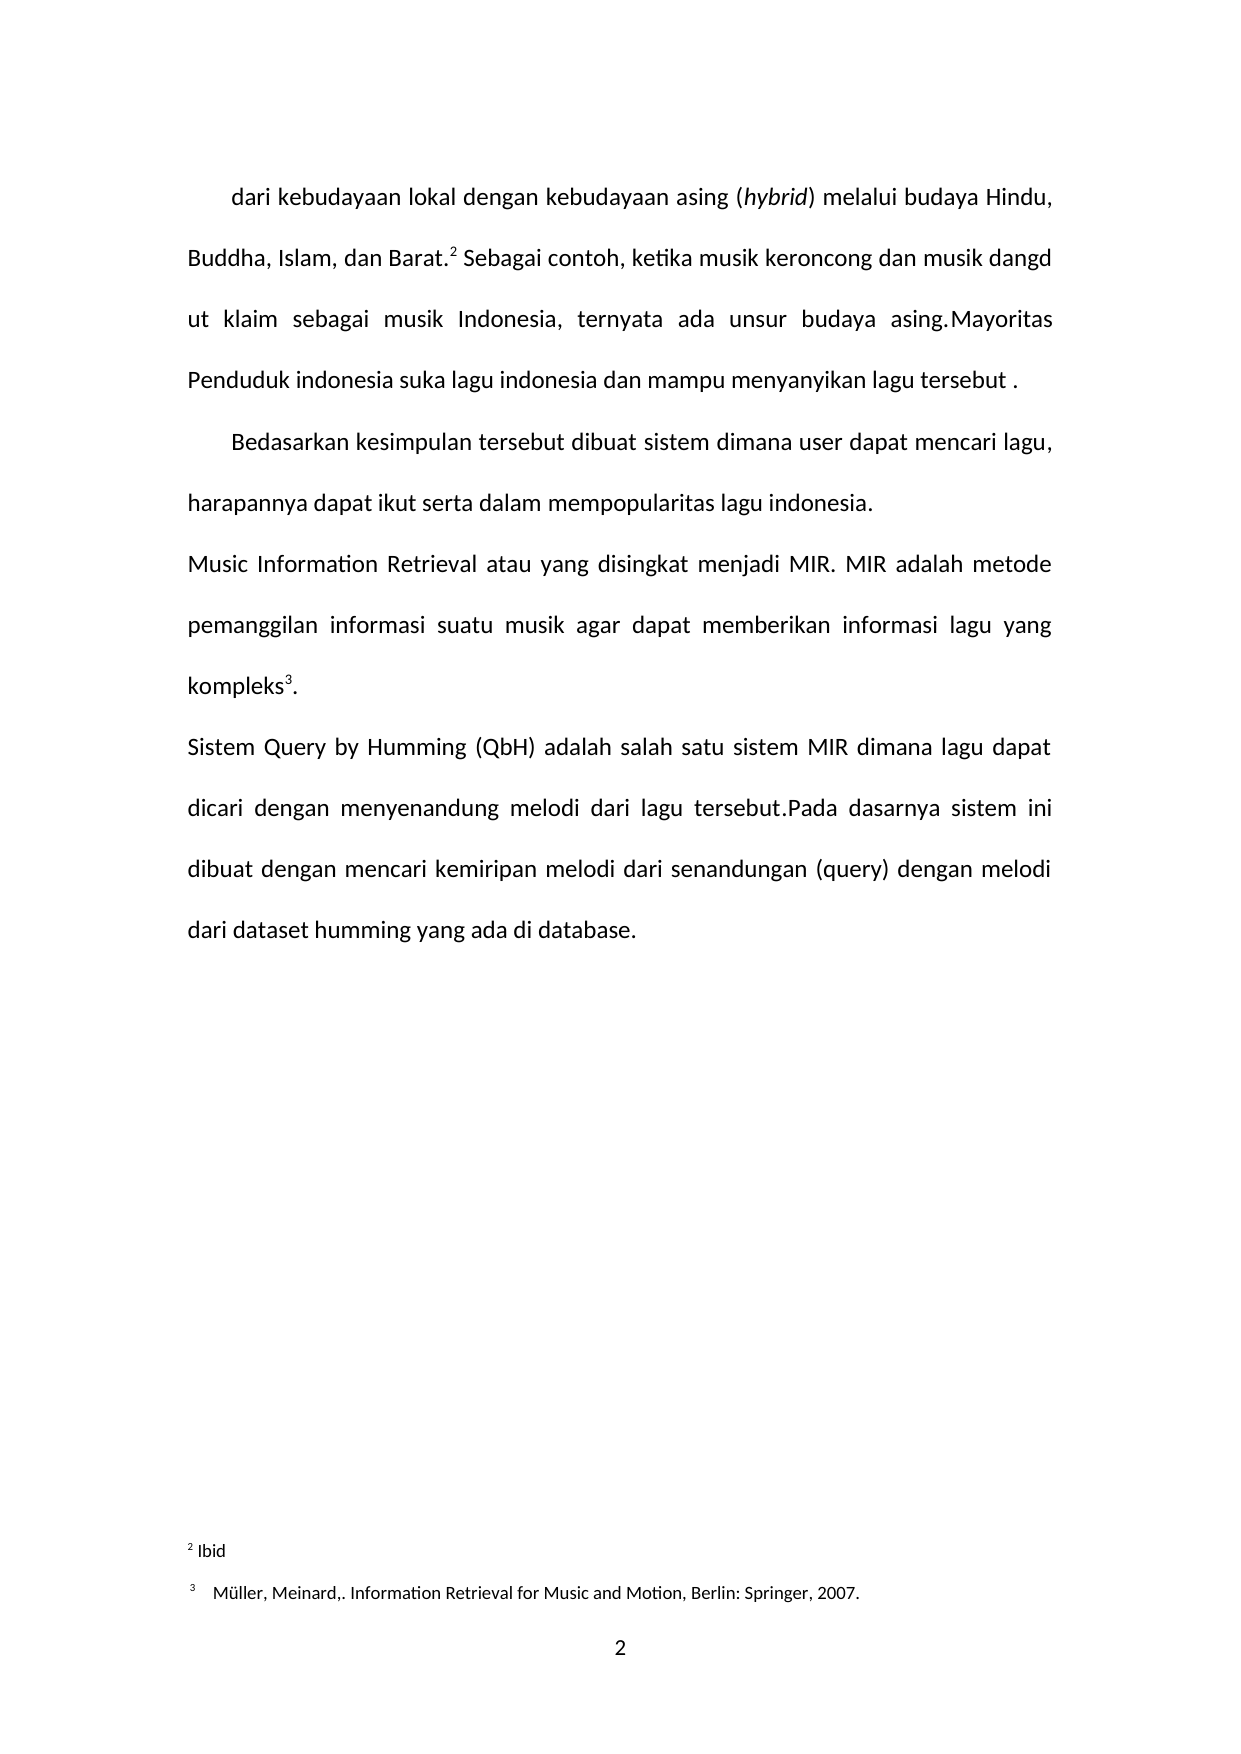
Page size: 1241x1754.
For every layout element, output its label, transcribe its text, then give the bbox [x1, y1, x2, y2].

text dari kebudayaan lokal dengan kebudayaan asing (hybrid) melalui budaya Hindu, Buddha, Islam, dan Barat. Sebagai contoh, ketika musik keroncong dan musik dangdut klaim sebagai musik Indonesia, ternyata ada unsur budaya asing.Mayoritas Penduduk indonesia suka lagu indonesia dan mampu menyanyikan lagu tersebut . [187, 181, 1053, 395]
text Bedasarkan kesimpulan tersebut dibuat sistem dimana user dapat mencari lagu, harapannya dapat ikut serta dalam mempopularitas lagu indonesia. [187, 426, 1053, 517]
list Sistem Query by Humming (QbH) adalah salah satu sistem MIR dimana lagu dapat dicari dengan menyenandung melodi dari lagu tersebut.Pada dasarnya sistem ini dibuat dengan mencari kemiripan melodi dari senandungan (query) dengan melodi dari dataset humming yang ada di database. [187, 731, 1053, 944]
text Music Information Retrieval atau yang disingkat menjadi MIR. MIR adalah metode pemanggilan informasi suatu musik agar dapat memberikan informasi lagu yang kompleks. [187, 548, 1053, 700]
